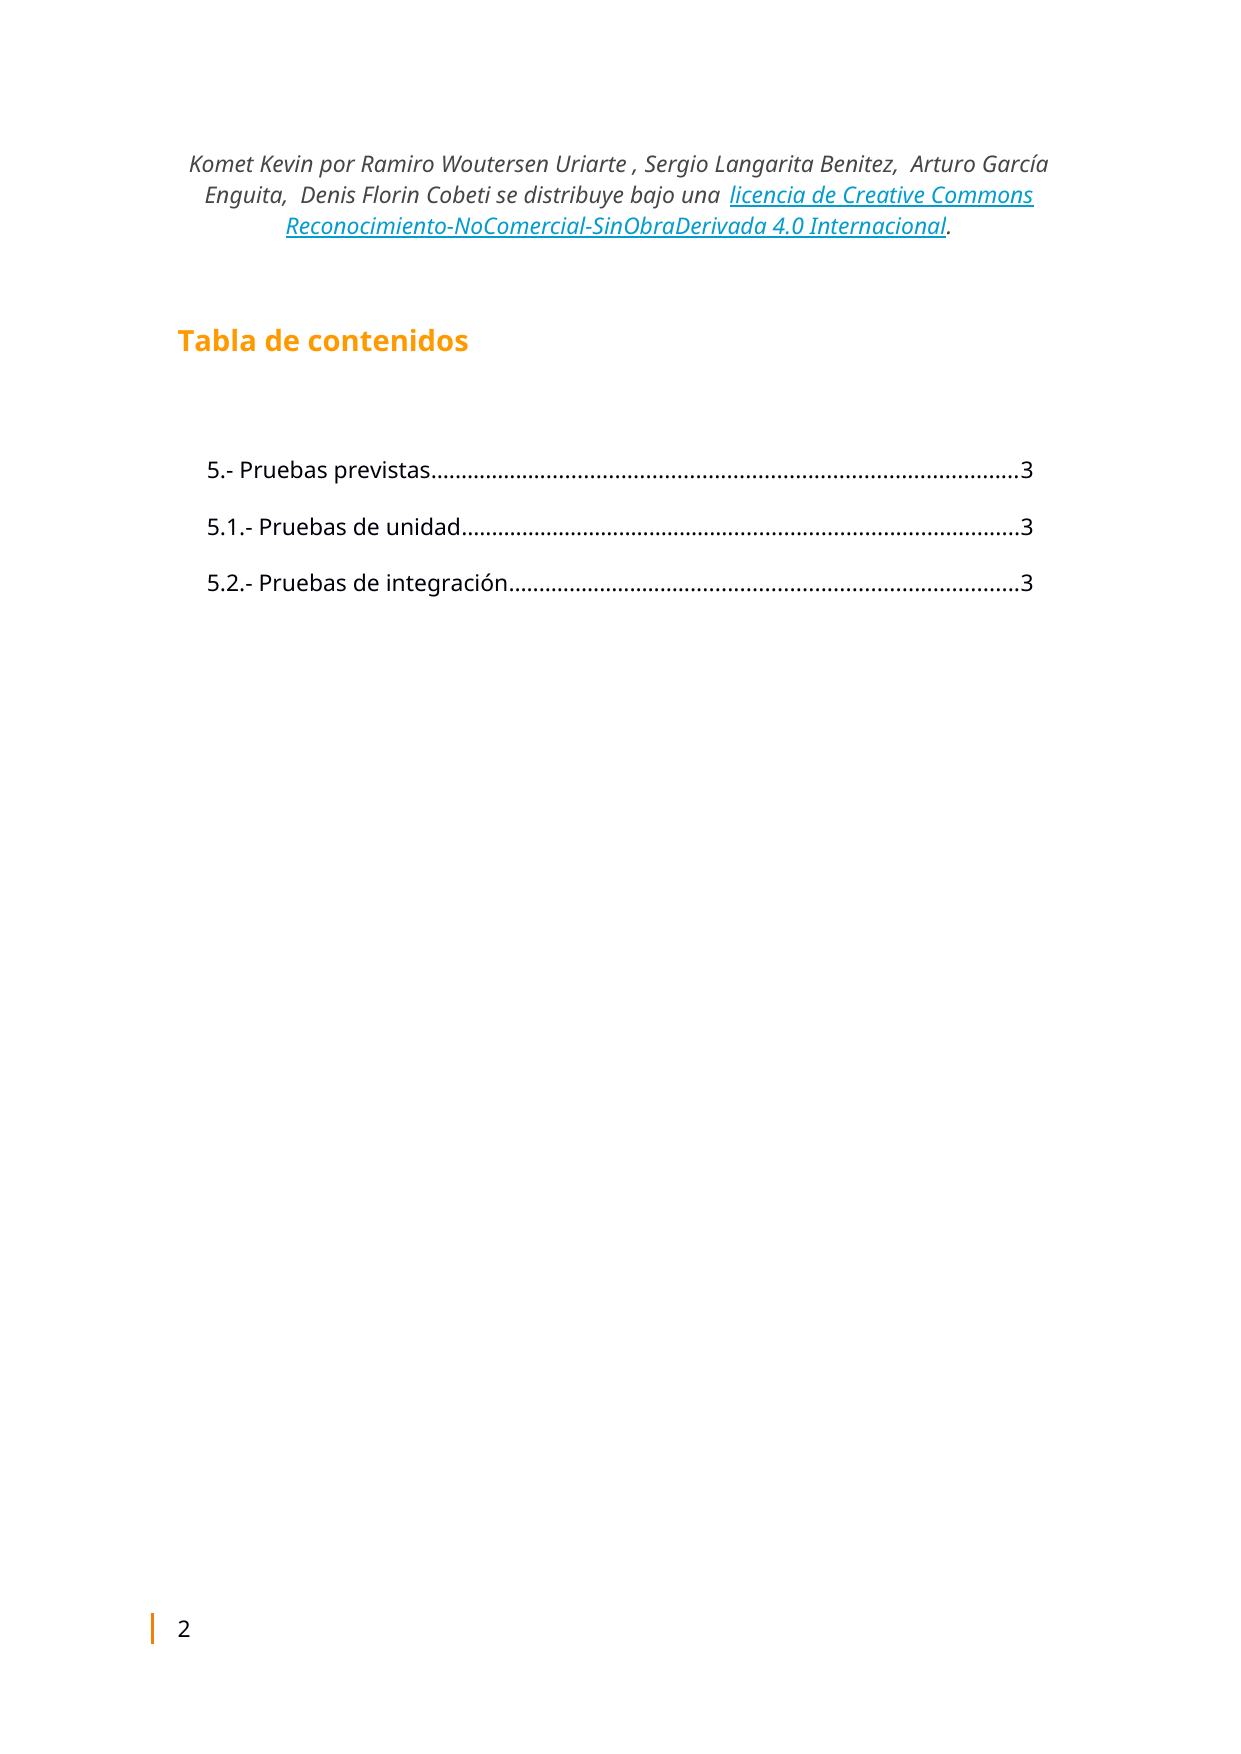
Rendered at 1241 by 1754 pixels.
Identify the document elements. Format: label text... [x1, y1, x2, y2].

text 5.2.- Pruebas de integración 3 [207, 567, 1063, 598]
text Tabla de contenidos [177, 321, 1063, 360]
text 5.1.- Pruebas de unidad 3 [207, 510, 1063, 542]
text 5.- Pruebas previstas 3 [207, 454, 1063, 485]
